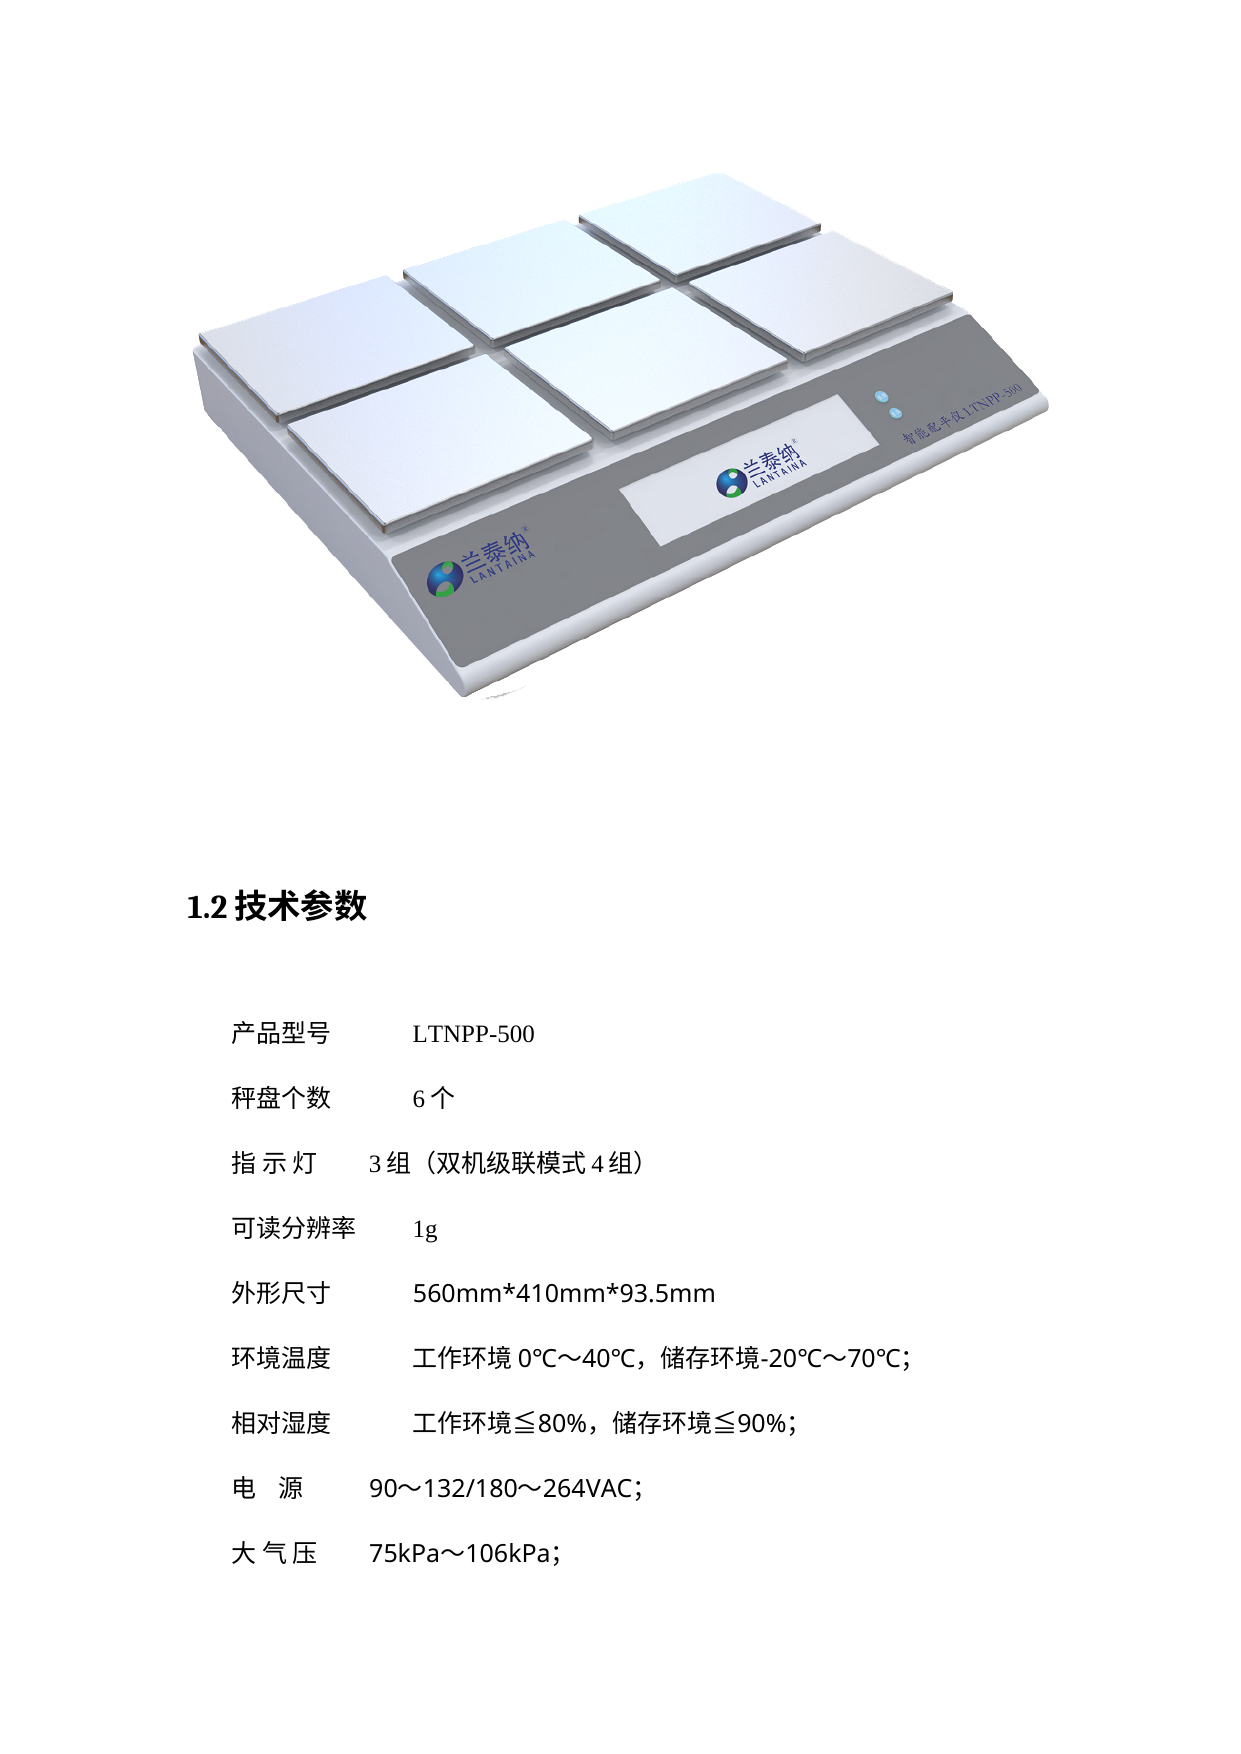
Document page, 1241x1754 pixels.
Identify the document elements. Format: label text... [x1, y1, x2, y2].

text 环境温度 工作环境0℃～40℃，储存环境-20℃～70℃； [187, 1324, 1053, 1389]
text 相对湿度 工作环境≦80%，储存环境≦90%； [187, 1389, 1053, 1454]
picture [187, 162, 1053, 702]
text 大 气 压 75kPa～106kPa； [187, 1519, 1053, 1584]
text 可读分辨率 1g [187, 1194, 1053, 1259]
text 外形尺寸 560mm*410mm*93.5mm [187, 1259, 1053, 1324]
text 产品型号 LTNPP-500 [187, 999, 1053, 1064]
subtitle 1.2技术参数 [187, 872, 1053, 937]
text 电 源 90～132/180～264VAC； [187, 1454, 1053, 1519]
text 秤盘个数 6个 [187, 1064, 1053, 1129]
text 指 示 灯 3组（双机级联模式4组） [187, 1129, 1053, 1194]
